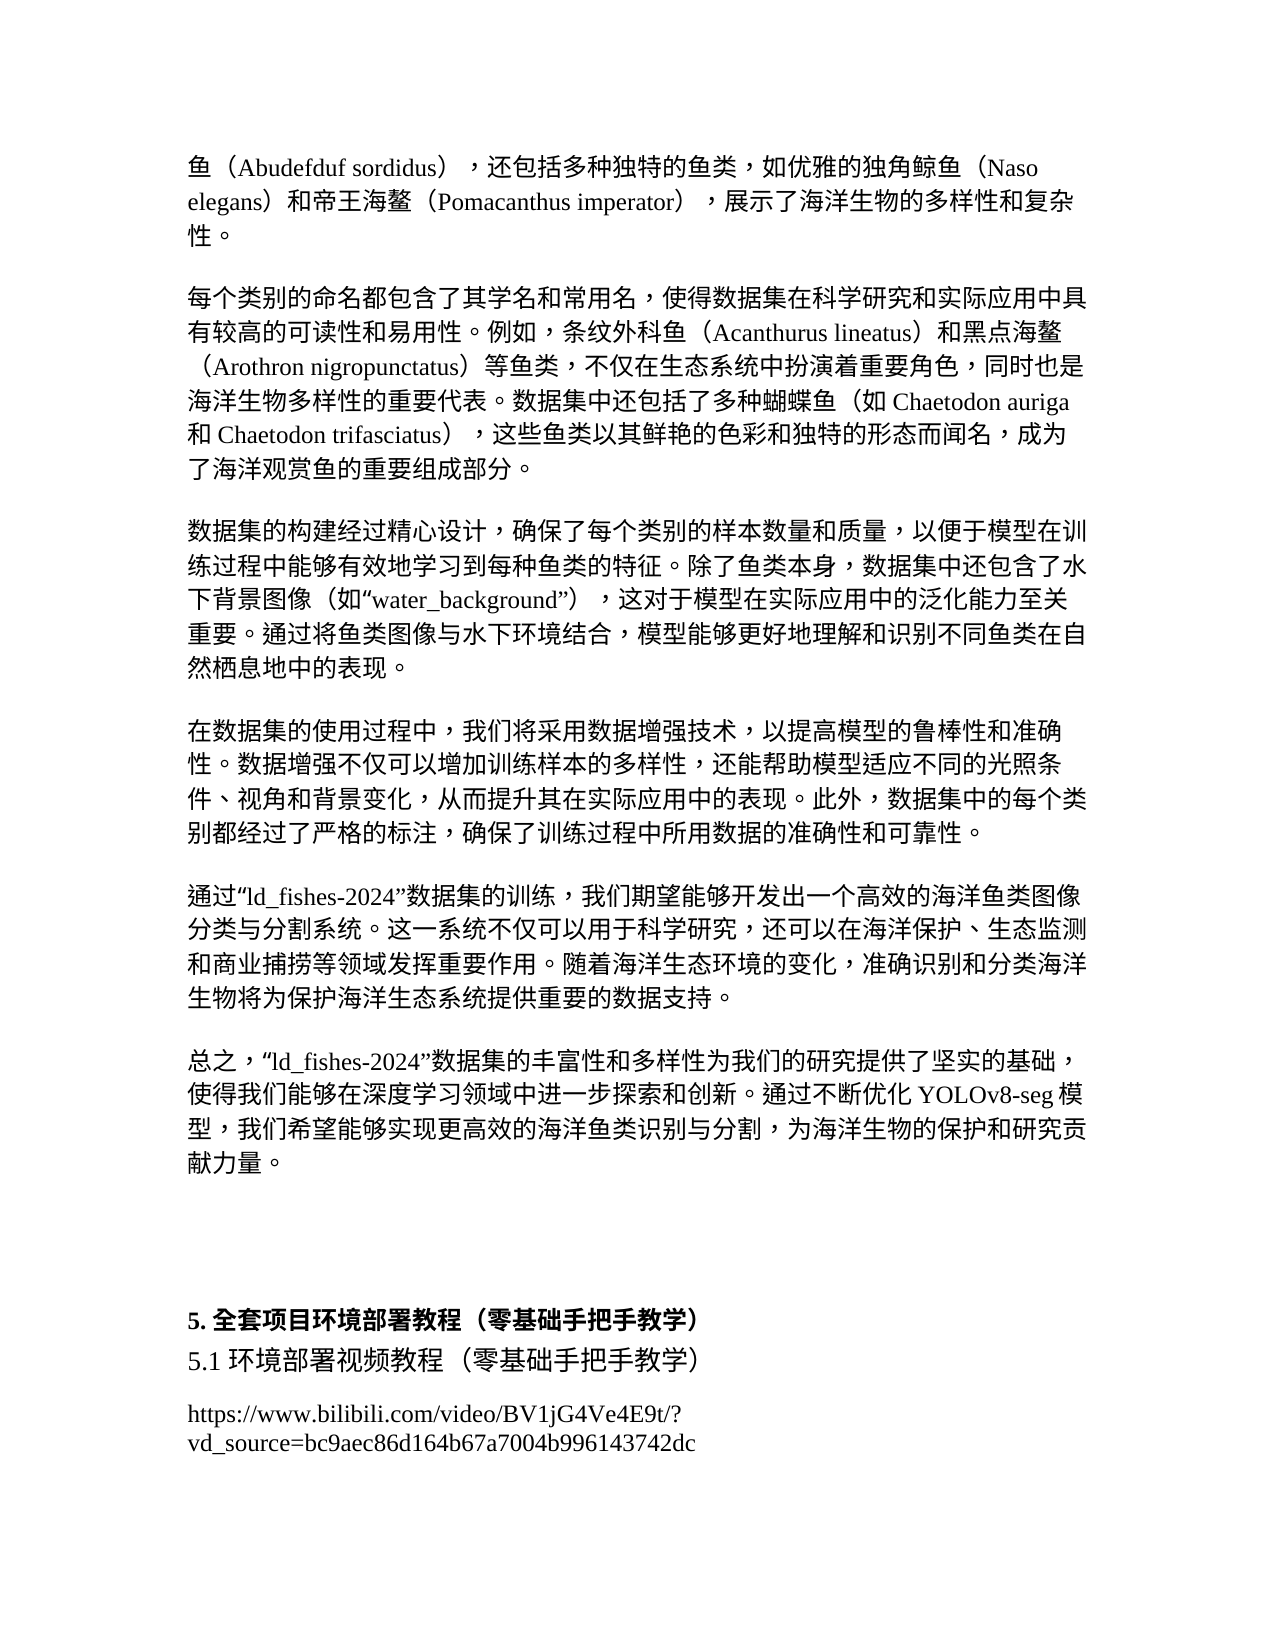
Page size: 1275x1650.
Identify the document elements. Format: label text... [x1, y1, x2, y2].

text https://www.bilibili.com/video/BV1jG4Ve4E9t/?vd_source=bc9aec86d164b67a7004b996143742dc [187, 1399, 1087, 1457]
subtitle 5. 全套项目环境部署教程（零基础手把手教学） [187, 1302, 1087, 1336]
text 5.1 环境部署视频教程（零基础手把手教学） [187, 1341, 1087, 1378]
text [187, 150, 1087, 1179]
